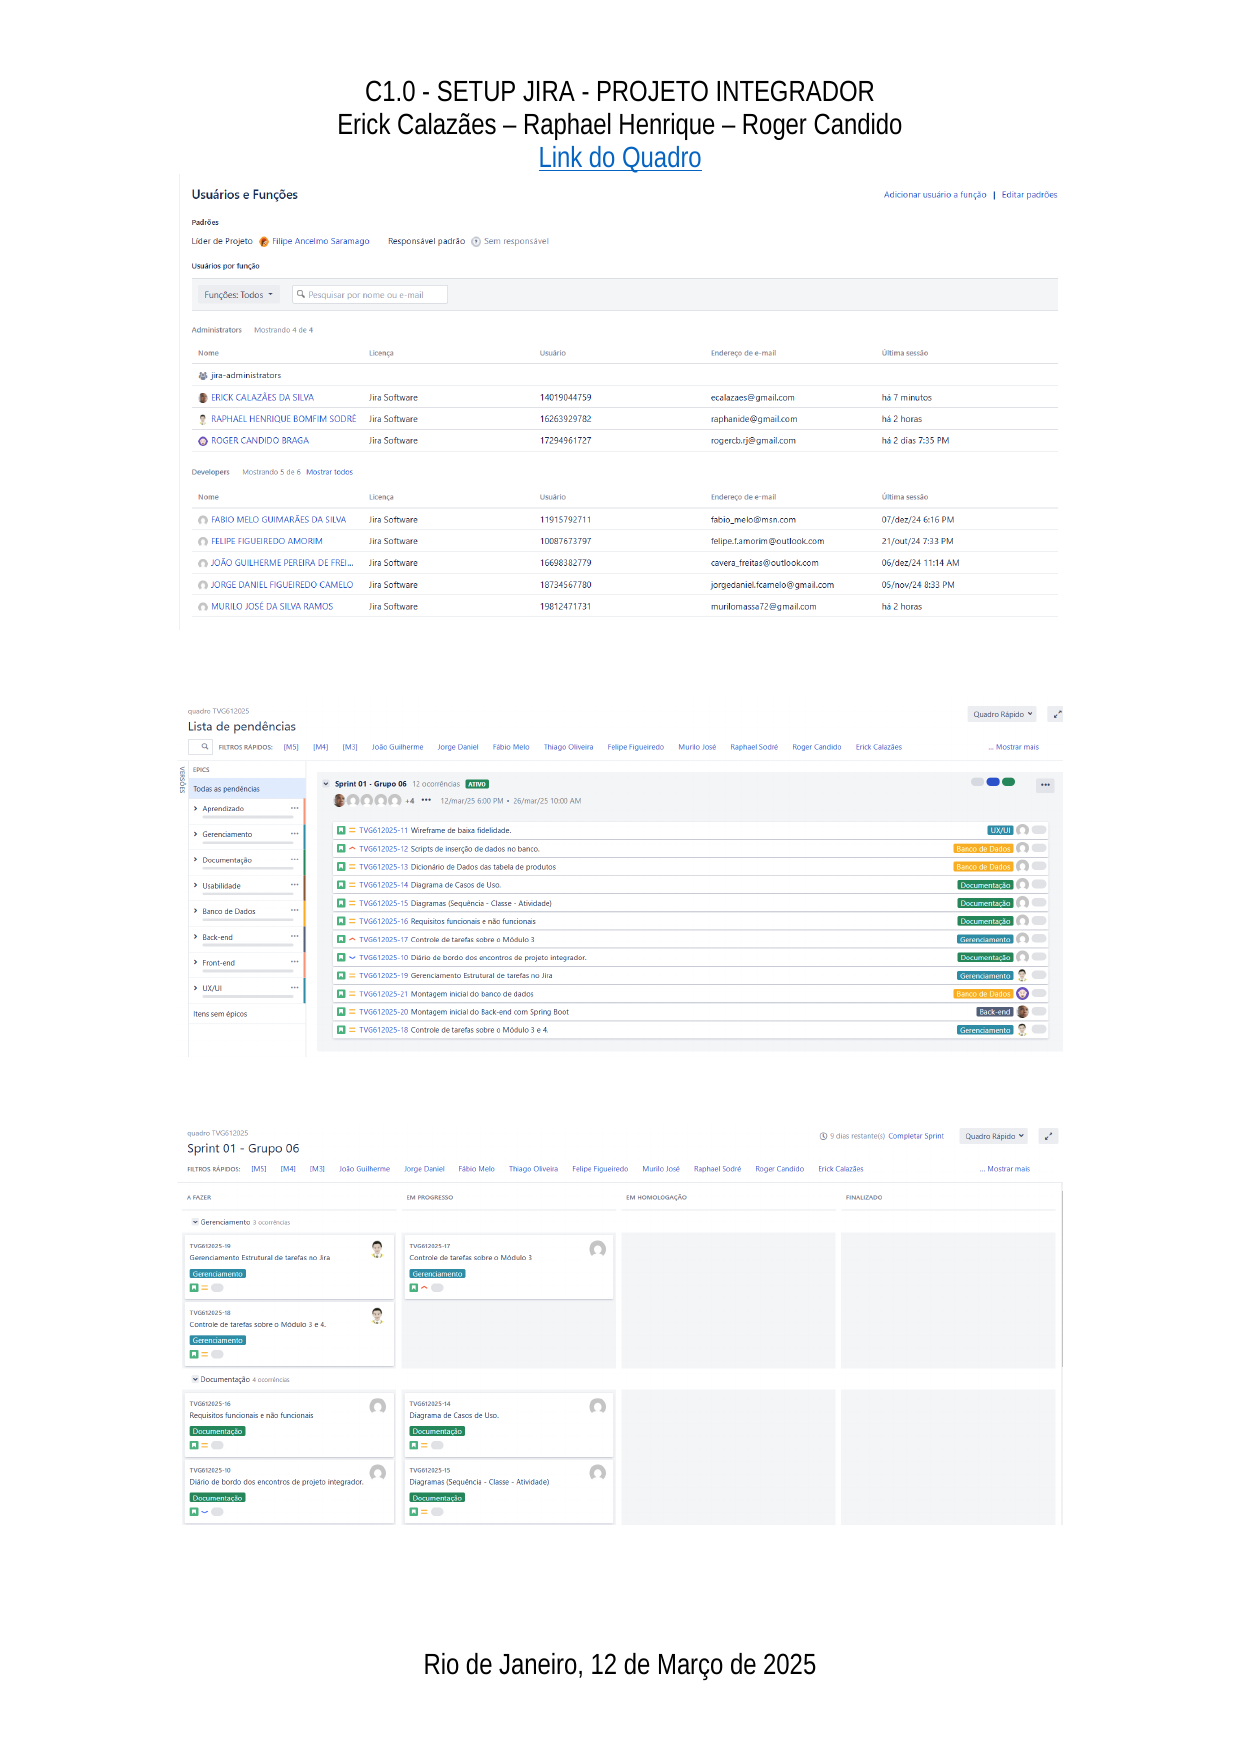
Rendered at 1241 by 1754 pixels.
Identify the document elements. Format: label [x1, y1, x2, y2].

picture [177, 174, 1063, 630]
picture [177, 695, 1063, 1057]
picture [177, 1122, 1063, 1525]
